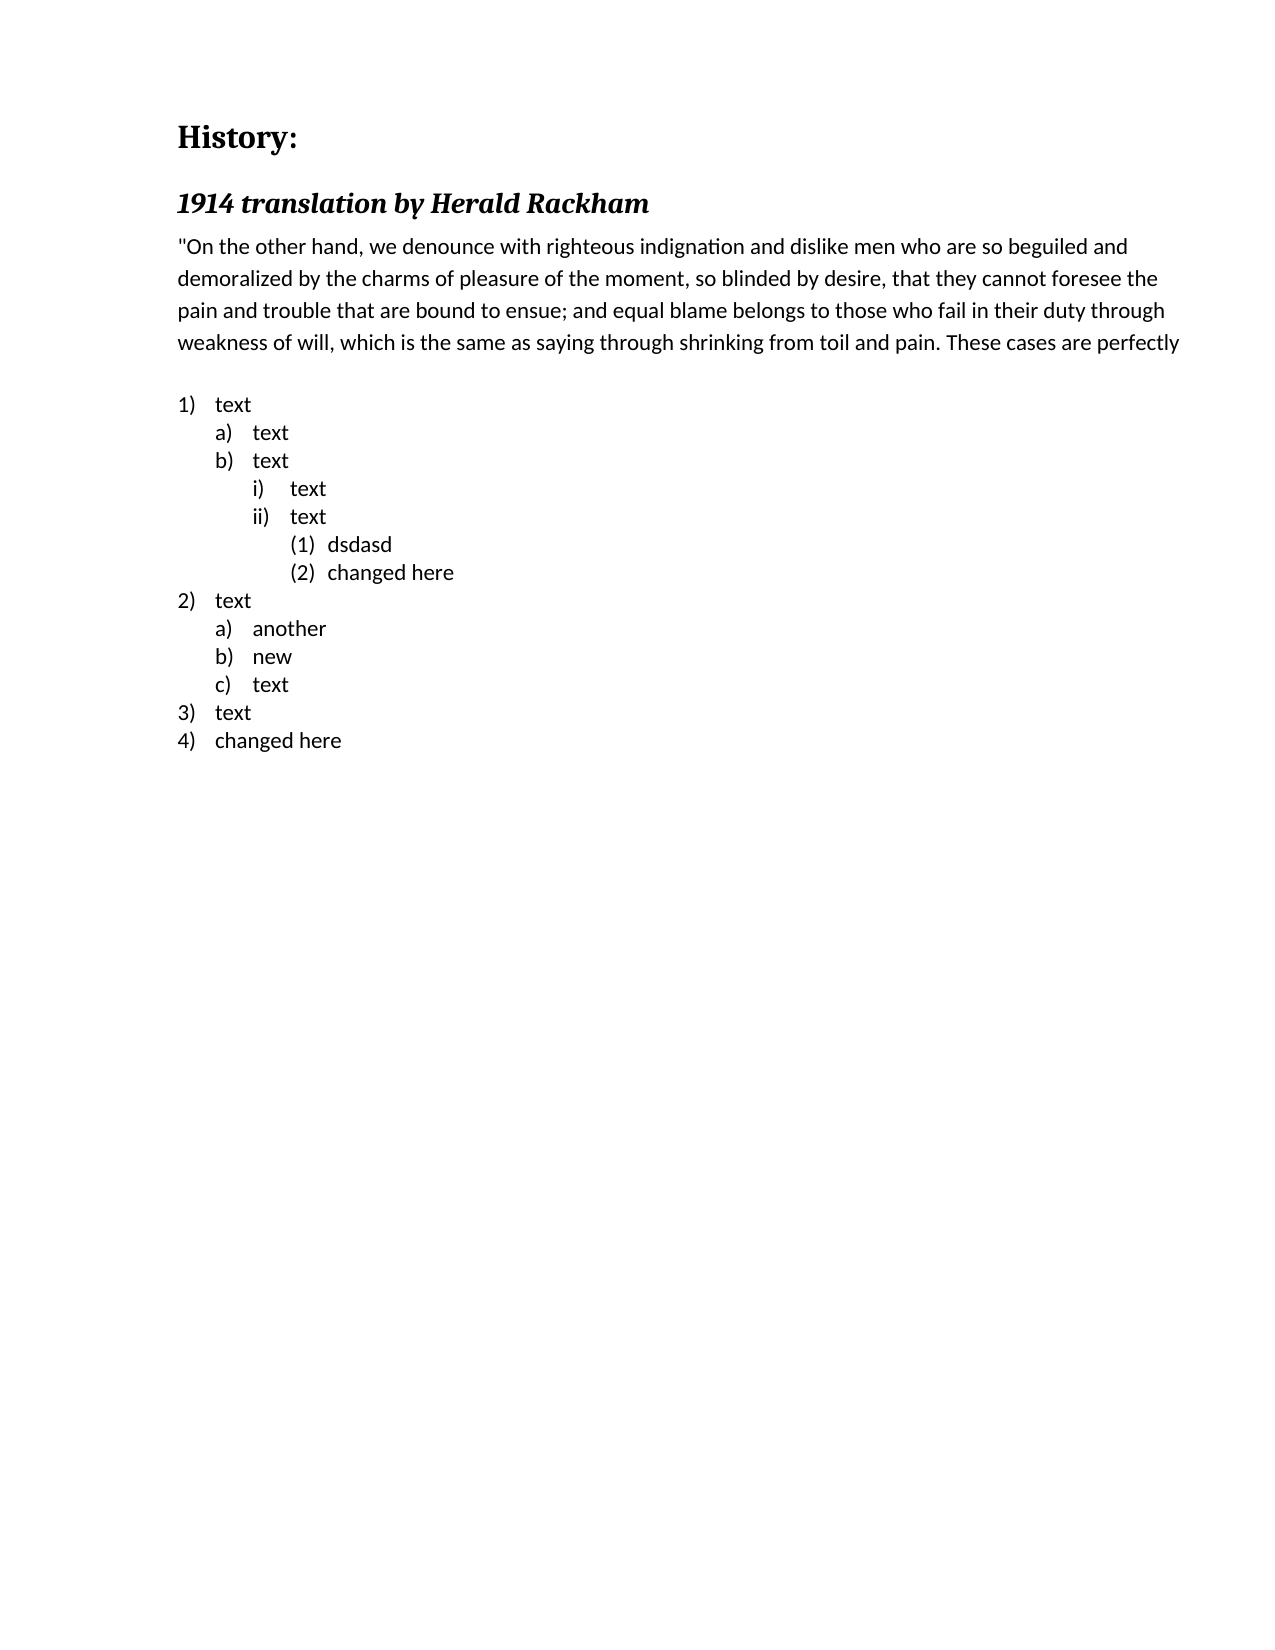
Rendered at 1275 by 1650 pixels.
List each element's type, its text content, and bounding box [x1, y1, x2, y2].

subtitle 1914 translation by Herald Rackham [177, 187, 1186, 221]
list text [252, 474, 1186, 502]
list text [215, 670, 1186, 698]
list text [177, 390, 1186, 418]
list changed here [177, 726, 1186, 754]
list changed here [290, 558, 1186, 586]
list new [215, 642, 1186, 670]
list another [215, 614, 1186, 642]
text "On the other hand, we denounce with righteous indignation and dislike men who are so beguiled and demoralized by the charms of pleasure of the moment, so blinded by desire, that they cannot foresee the pain and trouble that are bound to ensue; and equal blame belongs to those who fail in their duty through weakness of will, which is the same as saying through shrinking from toil and pain. These cases are perfectly [177, 232, 1186, 357]
list text [177, 586, 1186, 614]
list text [177, 698, 1186, 726]
list text [215, 446, 1186, 474]
list text [252, 502, 1186, 530]
list text [215, 418, 1186, 446]
subtitle History: [177, 118, 1186, 156]
list dsdasd [290, 530, 1186, 558]
